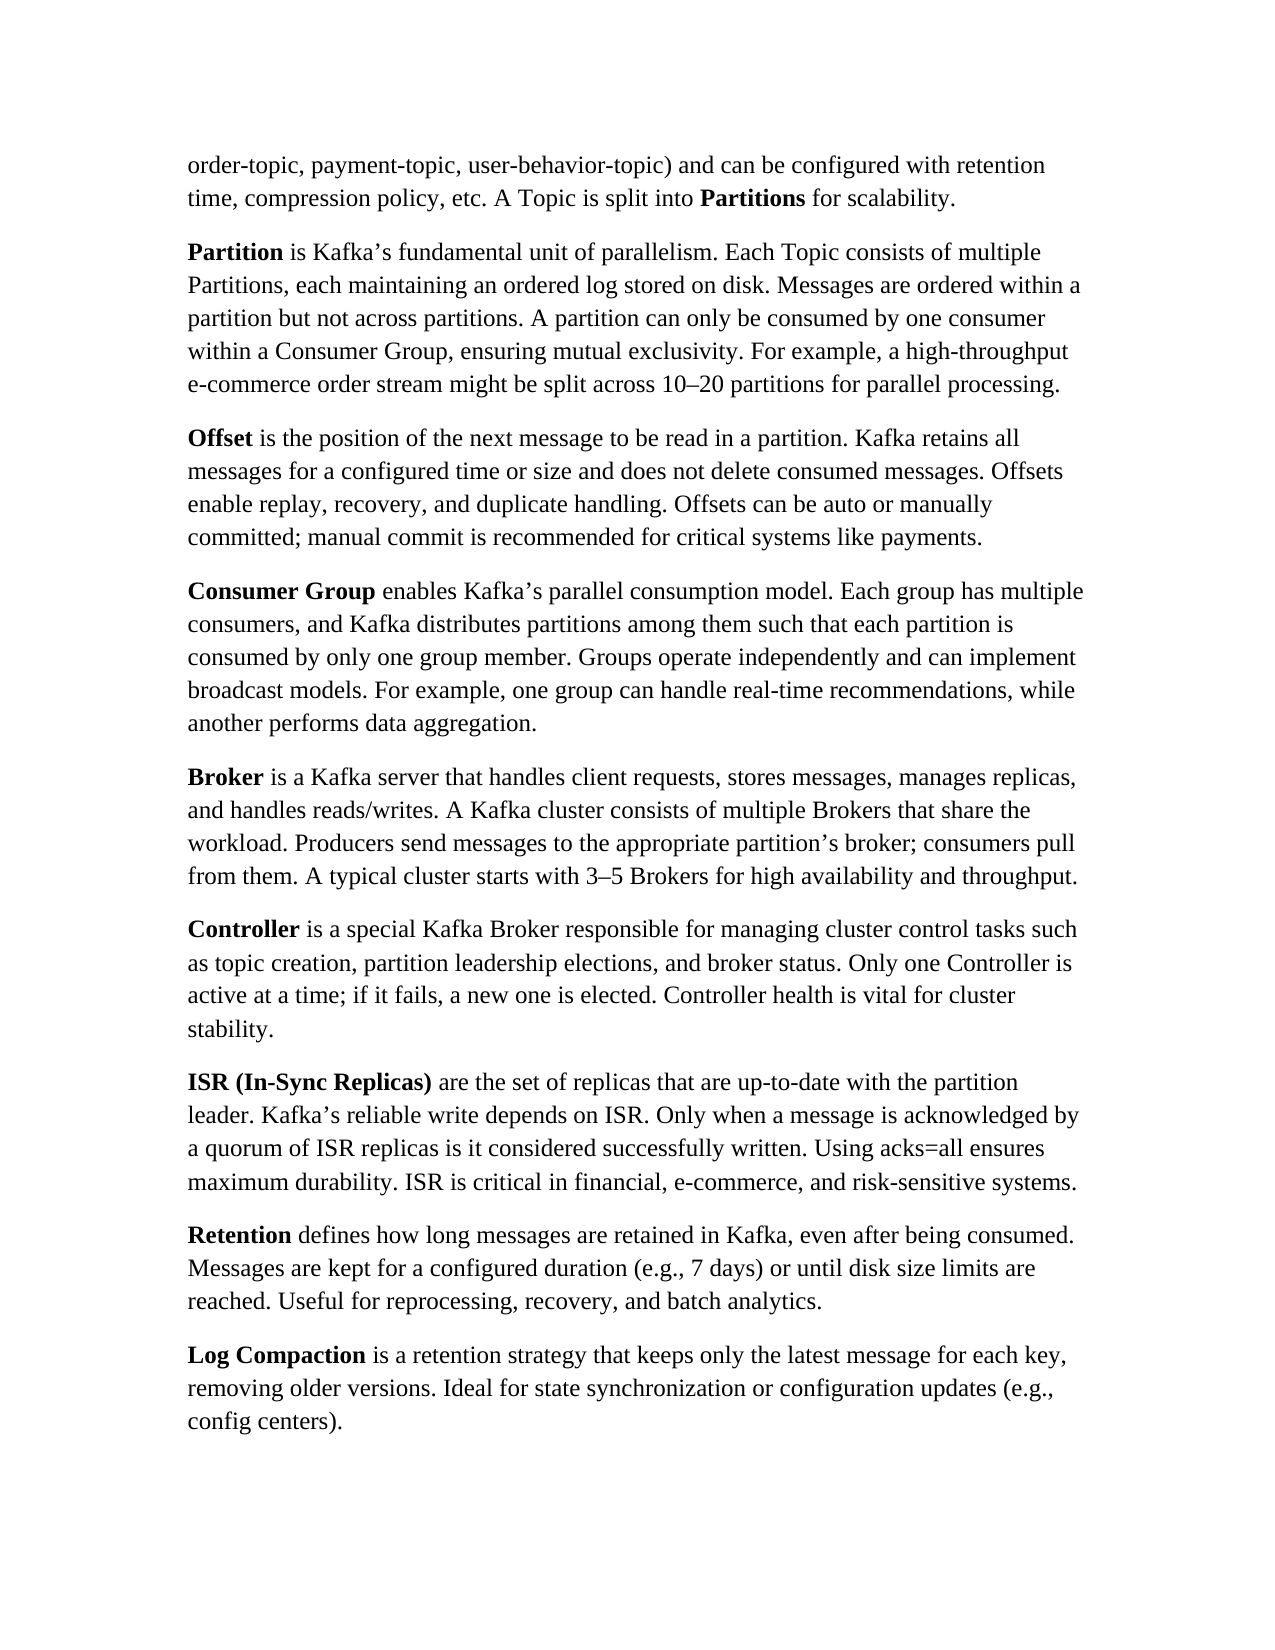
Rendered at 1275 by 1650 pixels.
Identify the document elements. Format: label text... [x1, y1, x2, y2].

text Retention defines how long messages are retained in Kafka, even after being consumed. Messages are kept for a configured duration (e.g., 7 days) or until disk size limits are reached. Useful for reprocessing, recovery, and batch analytics. [187, 1220, 1087, 1315]
text Controller is a special Kafka Broker responsible for managing cluster control tasks such as topic creation, partition leadership elections, and broker status. Only one Controller is active at a time; if it fails, a new one is elected. Controller health is vital for cluster stability. [187, 914, 1087, 1042]
text Offset is the position of the next message to be read in a partition. Kafka retains all messages for a configured time or size and does not delete consumed messages. Offsets enable replay, recovery, and duplicate handling. Offsets can be auto or manually committed; manual commit is recommended for critical systems like payments. [187, 423, 1087, 551]
text Broker is a Kafka server that handles client requests, stores messages, manages replicas, and handles reads/writes. A Kafka cluster consists of multiple Brokers that share the workload. Producers send messages to the appropriate partition’s broker; consumers pull from them. A typical cluster starts with 3–5 Brokers for high availability and throughput. [187, 762, 1087, 889]
text Consumer Group enables Kafka’s parallel consumption model. Each group has multiple consumers, and Kafka distributes partitions among them such that each partition is consumed by only one group member. Groups operate independently and can implement broadcast models. For example, one group can handle real-time recommendations, while another performs data aggregation. [187, 576, 1087, 737]
text Log Compaction is a retention strategy that keeps only the latest message for each key, removing older versions. Ideal for state synchronization or configuration updates (e.g., config centers). [187, 1340, 1087, 1435]
text Partition is Kafka’s fundamental unit of parallelism. Each Topic consists of multiple Partitions, each maintaining an ordered log stored on disk. Messages are ordered within a partition but not across partitions. A partition can only be consumed by one consumer within a Consumer Group, ensuring mutual exclusivity. For example, a high-throughput e-commerce order stream might be split across 10–20 partitions for parallel processing. [187, 237, 1087, 398]
text ISR (In-Sync Replicas) are the set of replicas that are up-to-date with the partition leader. Kafka’s reliable write depends on ISR. Only when a message is acknowledged by a quorum of ISR replicas is it considered successfully written. Using acks=all ensures maximum durability. ISR is critical in financial, e-commerce, and risk-sensitive systems. [187, 1067, 1087, 1195]
